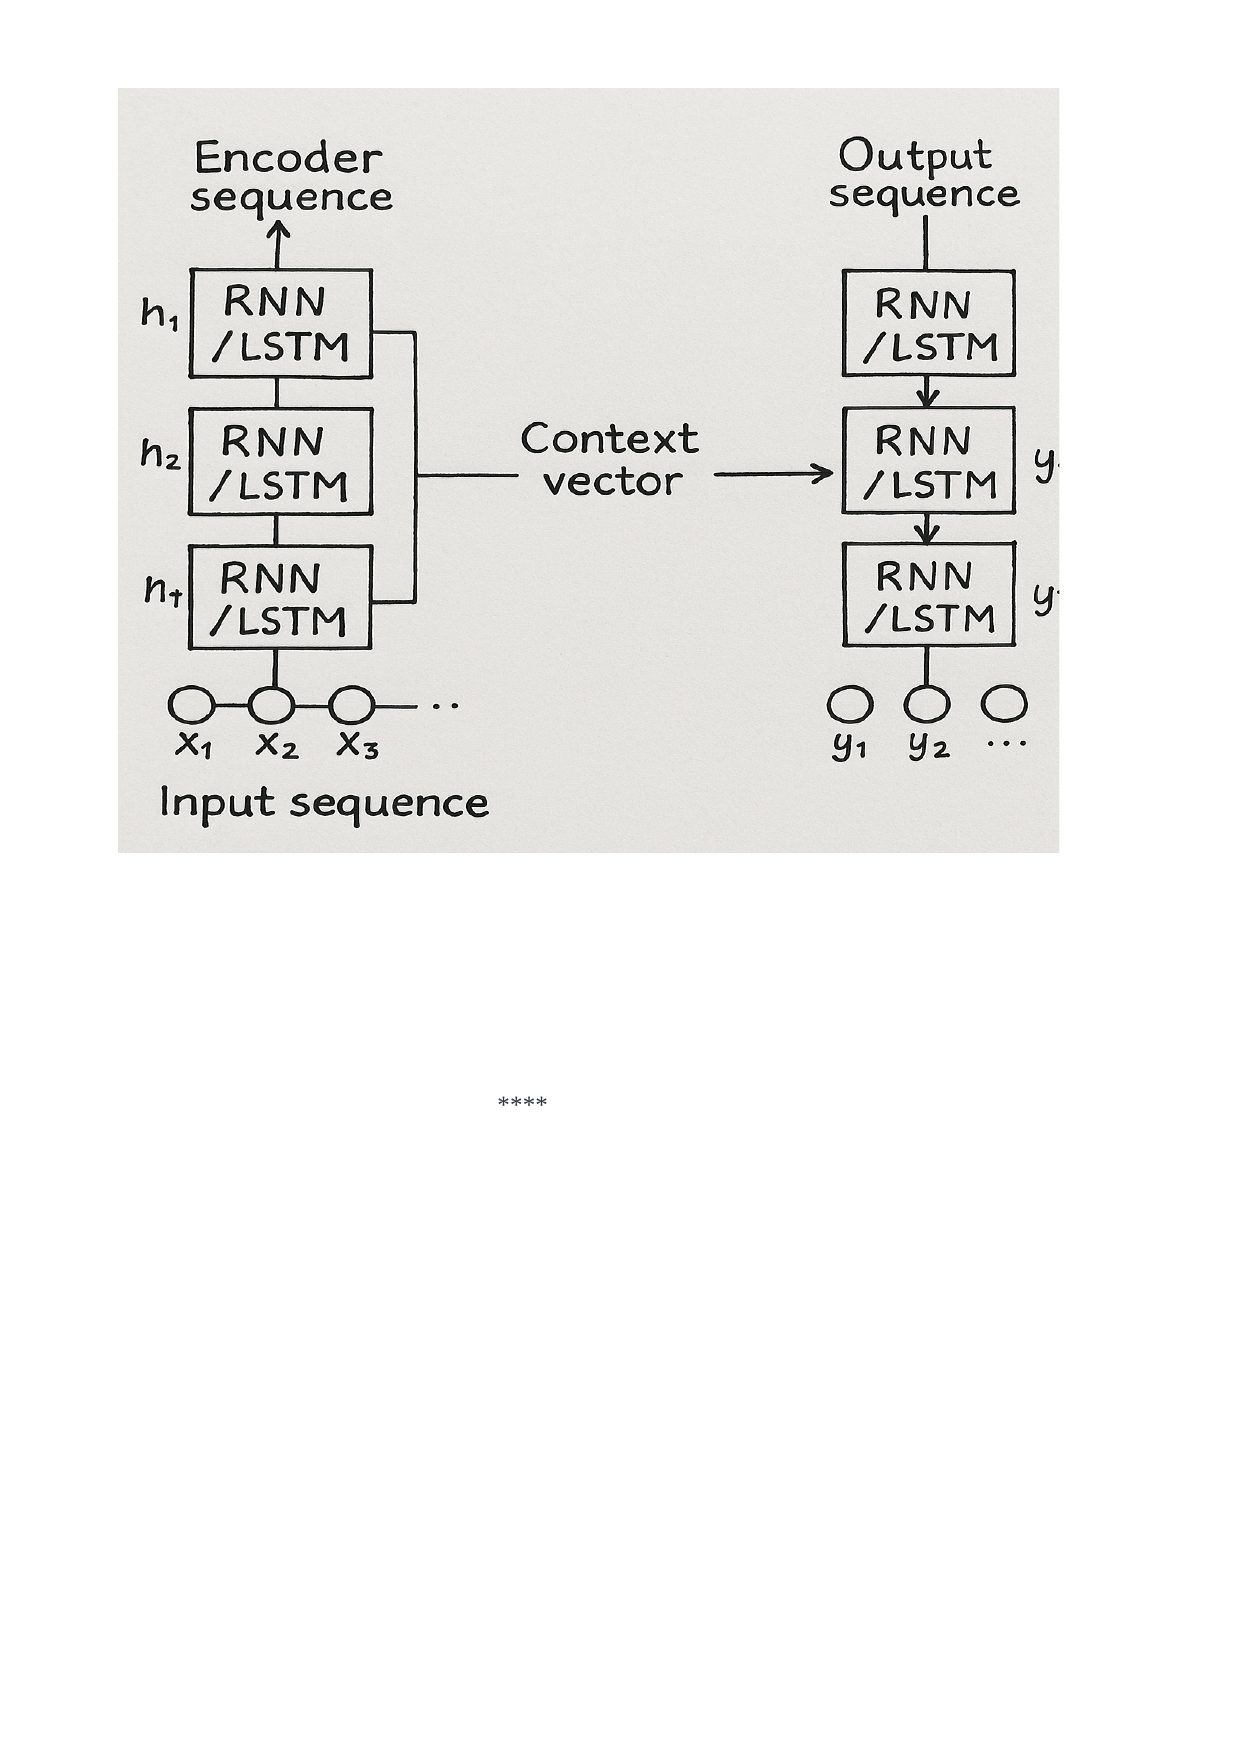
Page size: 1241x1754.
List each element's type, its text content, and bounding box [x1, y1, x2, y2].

picture [118, 88, 1060, 853]
text **** [118, 1090, 1181, 1119]
